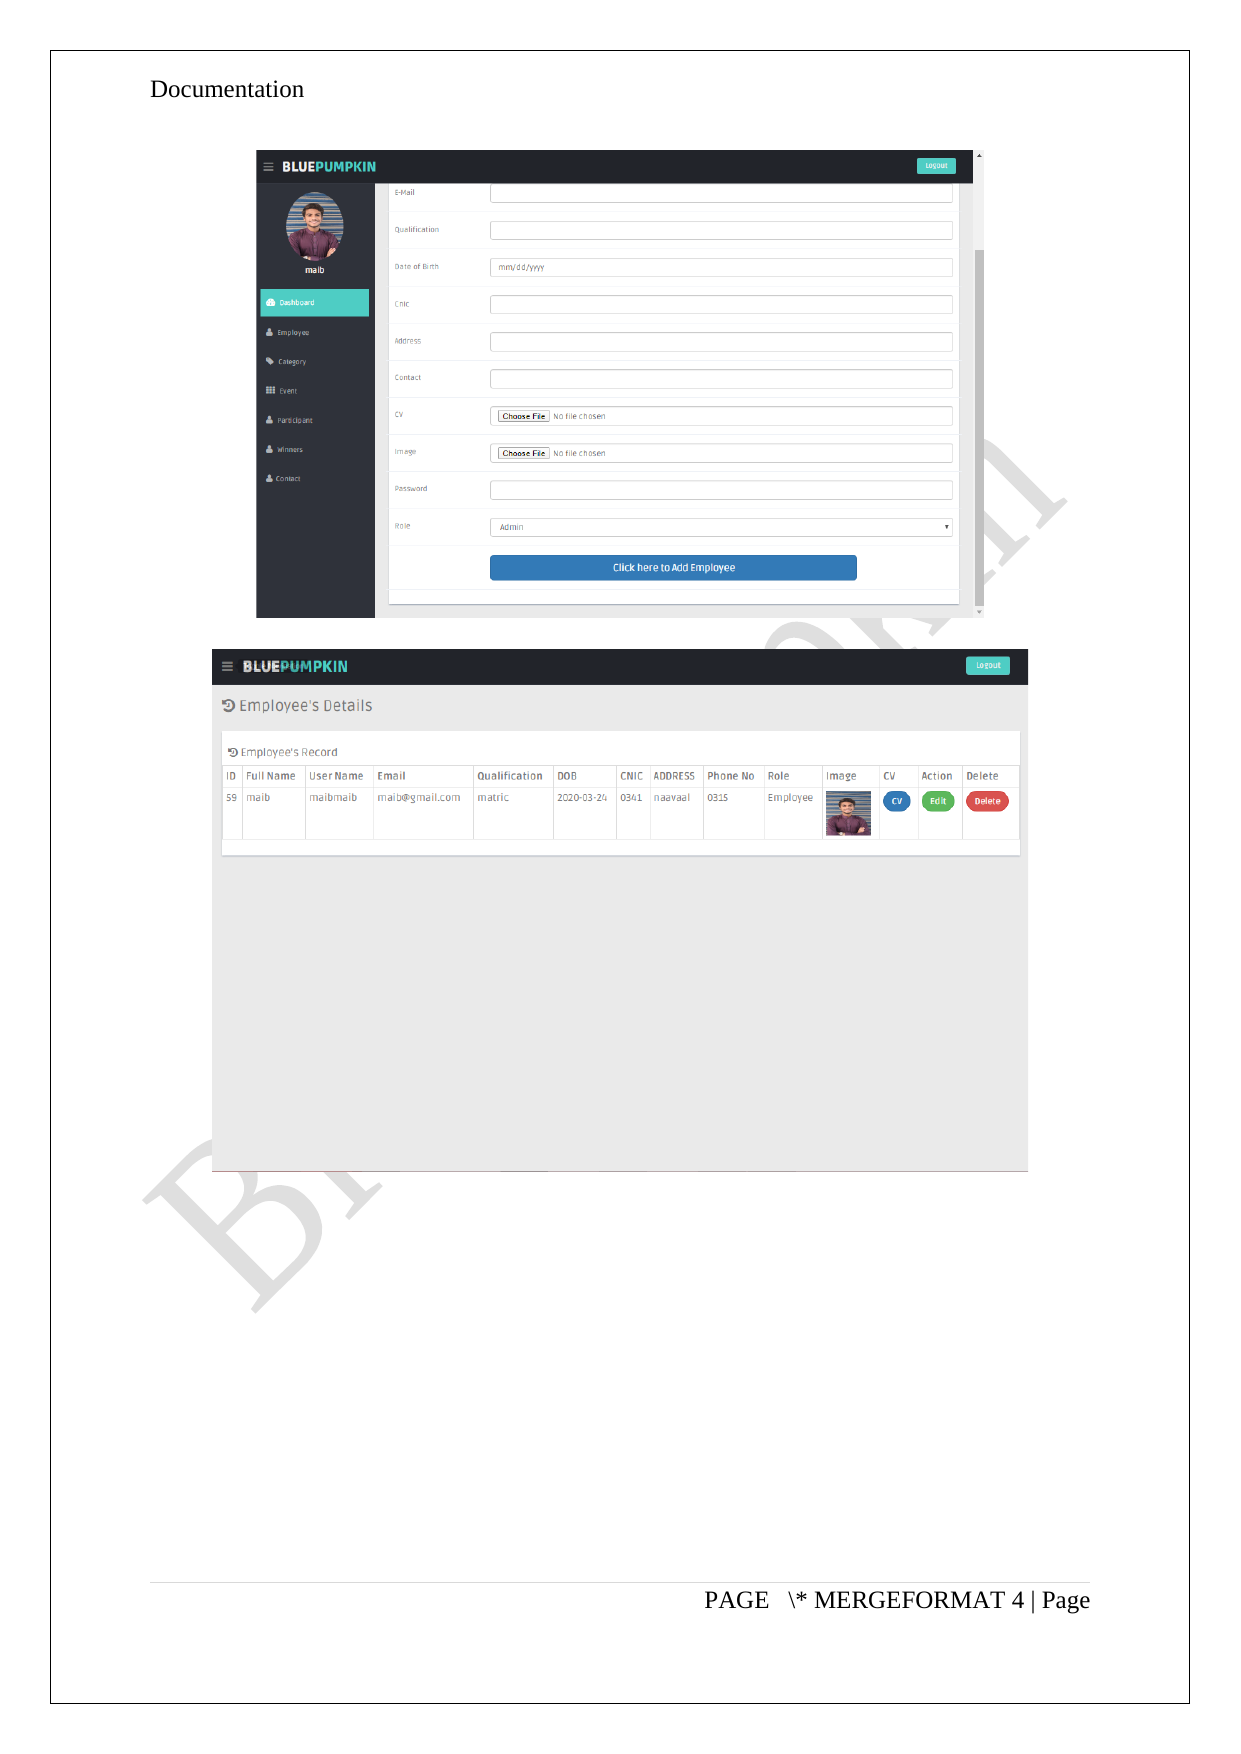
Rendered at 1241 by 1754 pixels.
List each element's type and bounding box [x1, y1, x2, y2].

picture [212, 649, 1029, 1172]
picture [256, 150, 984, 618]
